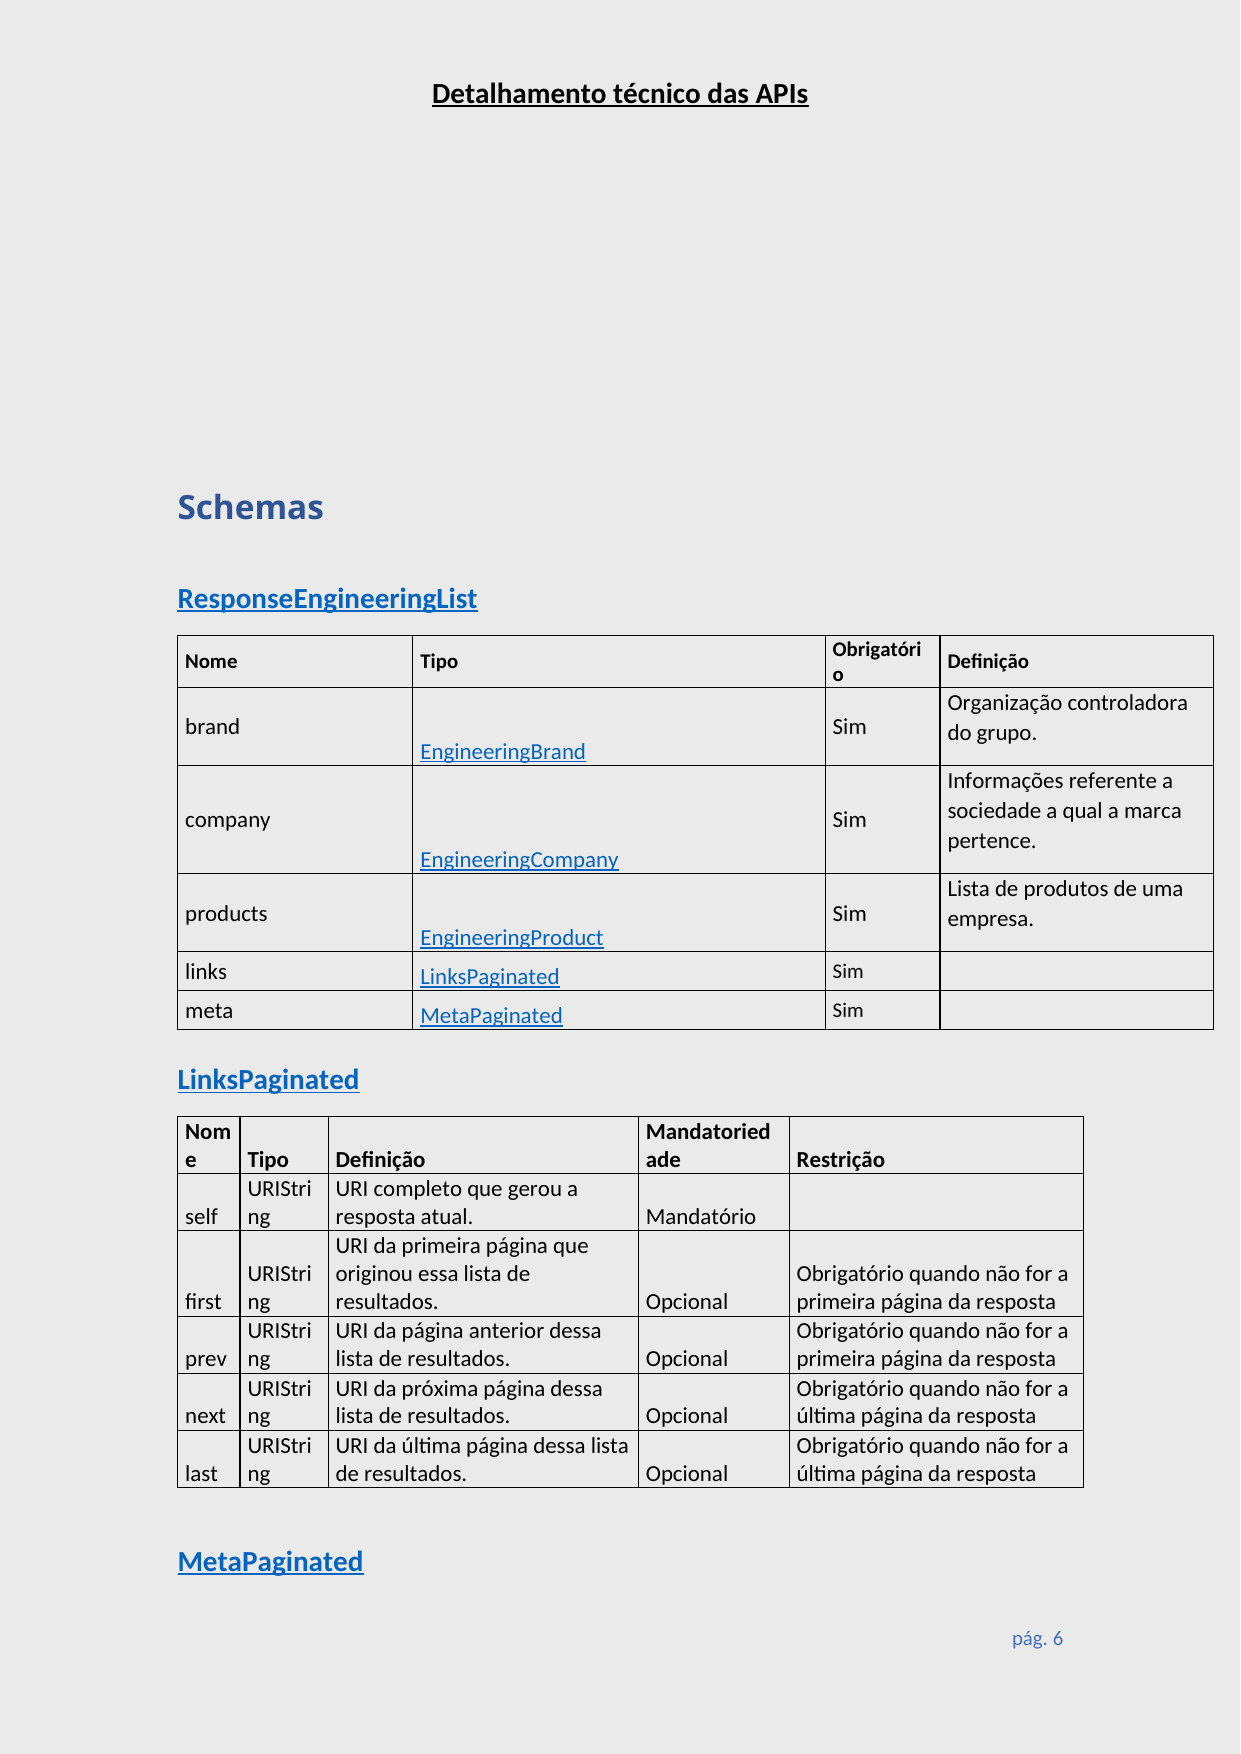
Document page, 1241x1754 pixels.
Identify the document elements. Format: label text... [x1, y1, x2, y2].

table_header Definição [329, 1117, 638, 1173]
table_header Restrição [790, 1117, 1083, 1173]
table_cell Obrigatório quando não for a primeira página da resposta [790, 1317, 1083, 1373]
table_cell Opcional [639, 1231, 789, 1316]
table_cell URIString [241, 1174, 328, 1230]
subtitle Schemas [177, 484, 1063, 529]
table_cell MetaPaginated [413, 991, 825, 1029]
table_cell Sim [826, 991, 939, 1029]
table_cell [790, 1174, 1083, 1230]
table_cell prev [178, 1317, 239, 1373]
table_cell Mandatório [639, 1174, 789, 1230]
table_cell Organização controladora do grupo. [941, 688, 1213, 765]
table_cell meta [178, 991, 412, 1029]
table_header Tipo [413, 636, 825, 687]
table_header Tipo [241, 1117, 328, 1173]
table_header Definição [941, 636, 1213, 687]
table_cell URI da página anterior dessa lista de resultados. [329, 1317, 638, 1373]
table_cell URI da próxima página dessa lista de resultados. [329, 1374, 638, 1430]
table_cell company [178, 766, 412, 873]
table_cell next [178, 1374, 239, 1430]
table_cell URI da última página dessa lista de resultados. [329, 1431, 638, 1487]
table_cell [941, 952, 1213, 990]
table_cell brand [178, 688, 412, 765]
table_cell URIString [241, 1431, 328, 1487]
table_header Mandatoriedade [639, 1117, 789, 1173]
table_cell Sim [826, 766, 939, 873]
table_cell self [178, 1174, 239, 1230]
table_cell Lista de produtos de uma empresa. [941, 874, 1213, 951]
text MetaPaginated [177, 1543, 1063, 1578]
table_cell LinksPaginated [413, 952, 825, 990]
table_cell [941, 991, 1213, 1029]
table_header Nome [178, 636, 412, 687]
table_cell Opcional [639, 1317, 789, 1373]
text LinksPaginated [177, 1030, 1063, 1097]
table_header Obrigatório [826, 636, 939, 687]
table_cell Obrigatório quando não for a última página da resposta [790, 1374, 1083, 1430]
table_cell Sim [826, 688, 939, 765]
table_header Nome [178, 1117, 239, 1173]
table_cell Opcional [639, 1431, 789, 1487]
table_cell products [178, 874, 412, 951]
table_cell Obrigatório quando não for a última página da resposta [790, 1431, 1083, 1487]
table_cell URIString [241, 1317, 328, 1373]
table_cell Obrigatório quando não for a primeira página da resposta [790, 1231, 1083, 1316]
table_cell Opcional [639, 1374, 789, 1430]
text ResponseEngineeringList [177, 580, 1063, 616]
table_cell Sim [826, 874, 939, 951]
table_cell Informações referente a sociedade a qual a marca pertence. [941, 766, 1213, 873]
table_cell URIString [241, 1374, 328, 1430]
table_cell first [178, 1231, 239, 1316]
table_cell URIString [241, 1231, 328, 1316]
table_cell URI completo que gerou a resposta atual. [329, 1174, 638, 1230]
table_cell URI da primeira página que originou essa lista de resultados. [329, 1231, 638, 1316]
table_cell last [178, 1431, 239, 1487]
table_cell links [178, 952, 412, 990]
table_cell Sim [826, 952, 939, 990]
table_cell EngineeringBrand [413, 688, 825, 765]
table_cell EngineeringProduct [413, 874, 825, 951]
table_cell EngineeringCompany [413, 766, 825, 873]
